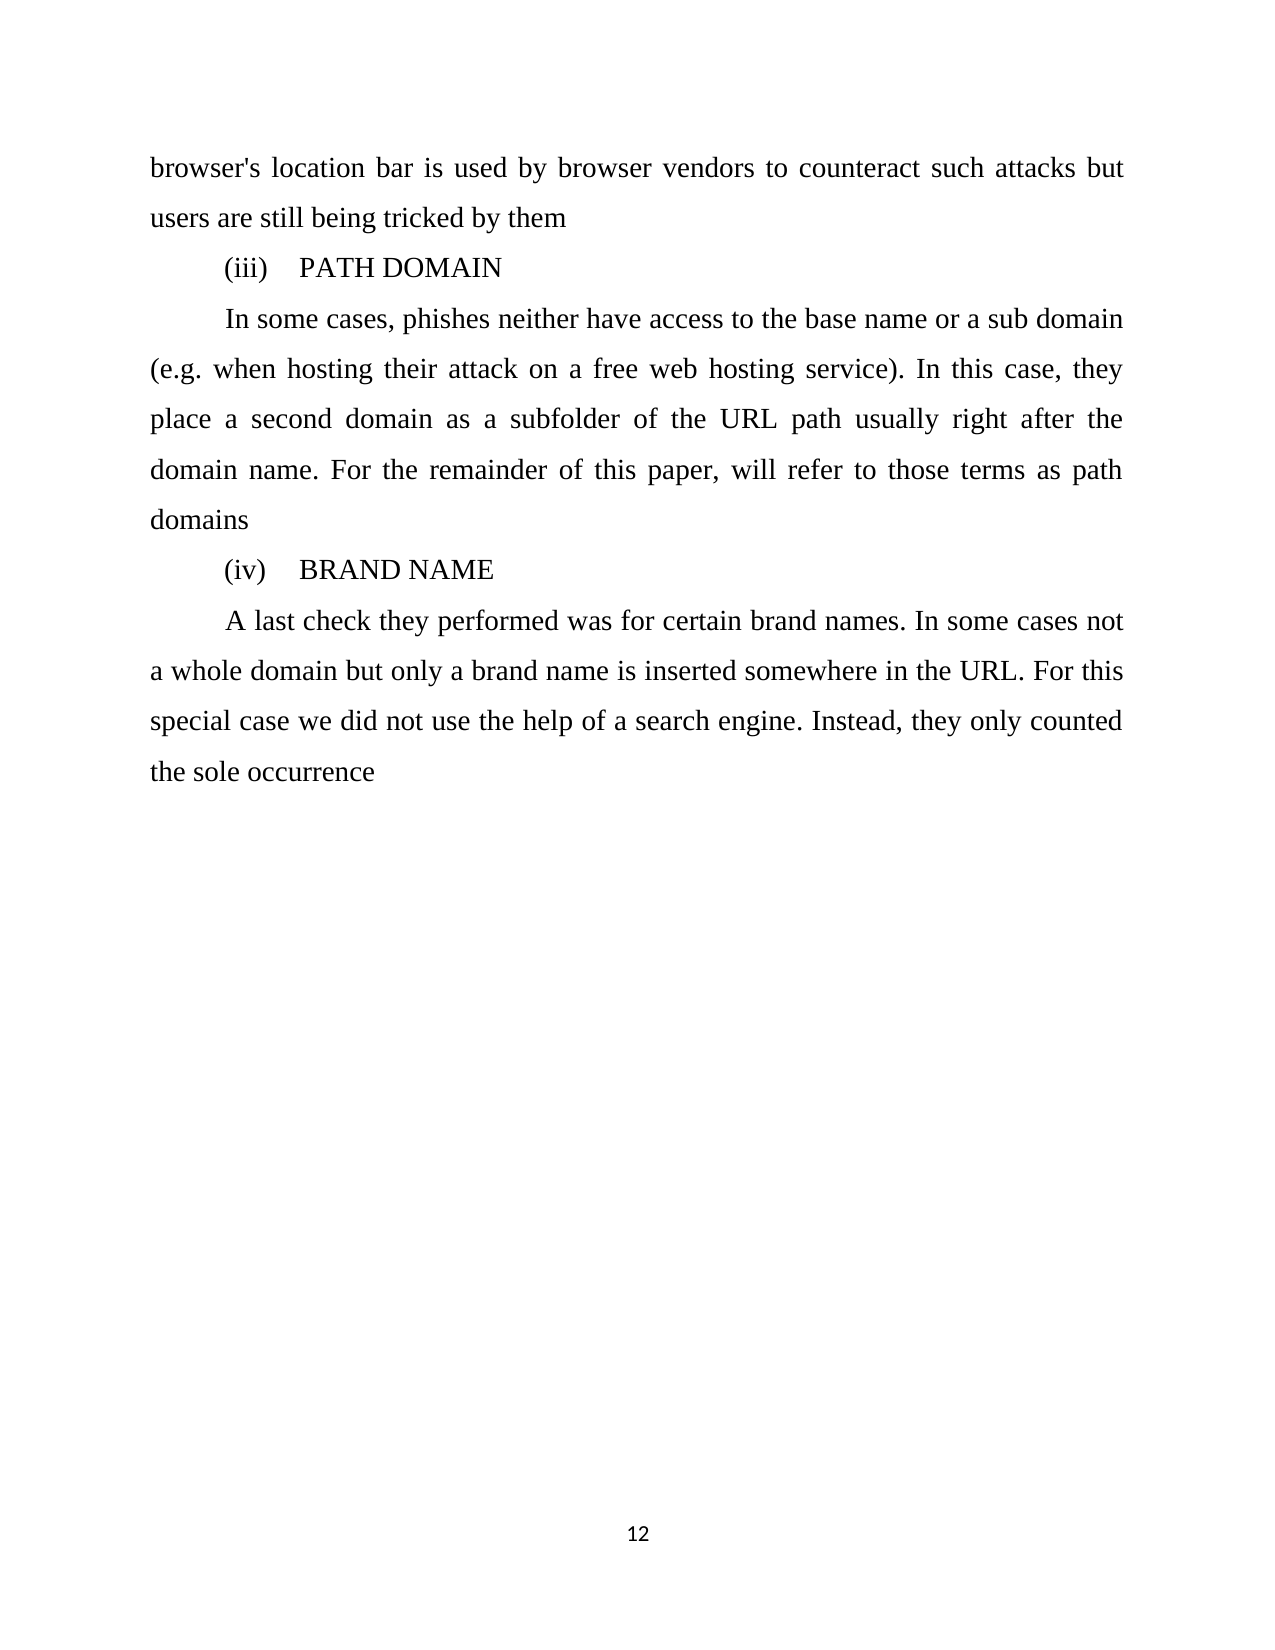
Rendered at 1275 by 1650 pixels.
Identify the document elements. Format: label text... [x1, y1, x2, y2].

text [150, 150, 1125, 234]
list BRAND NAME [224, 552, 1125, 586]
list PATH DOMAIN [224, 251, 1125, 284]
text In some cases, phishes neither have access to the base name or a sub domain (e.g. when hosting their attack on a free web hosting service). In this case, they place a second domain as a subfolder of the URL path usually right after the domain name. For the remainder of this paper, will refer to those terms as path domains [150, 301, 1125, 536]
text A last check they performed was for certain brand names. In some cases not a whole domain but only a brand name is inserted somewhere in the URL. For this special case we did not use the help of a search engine. Instead, they only counted the sole occurrence [150, 603, 1125, 787]
